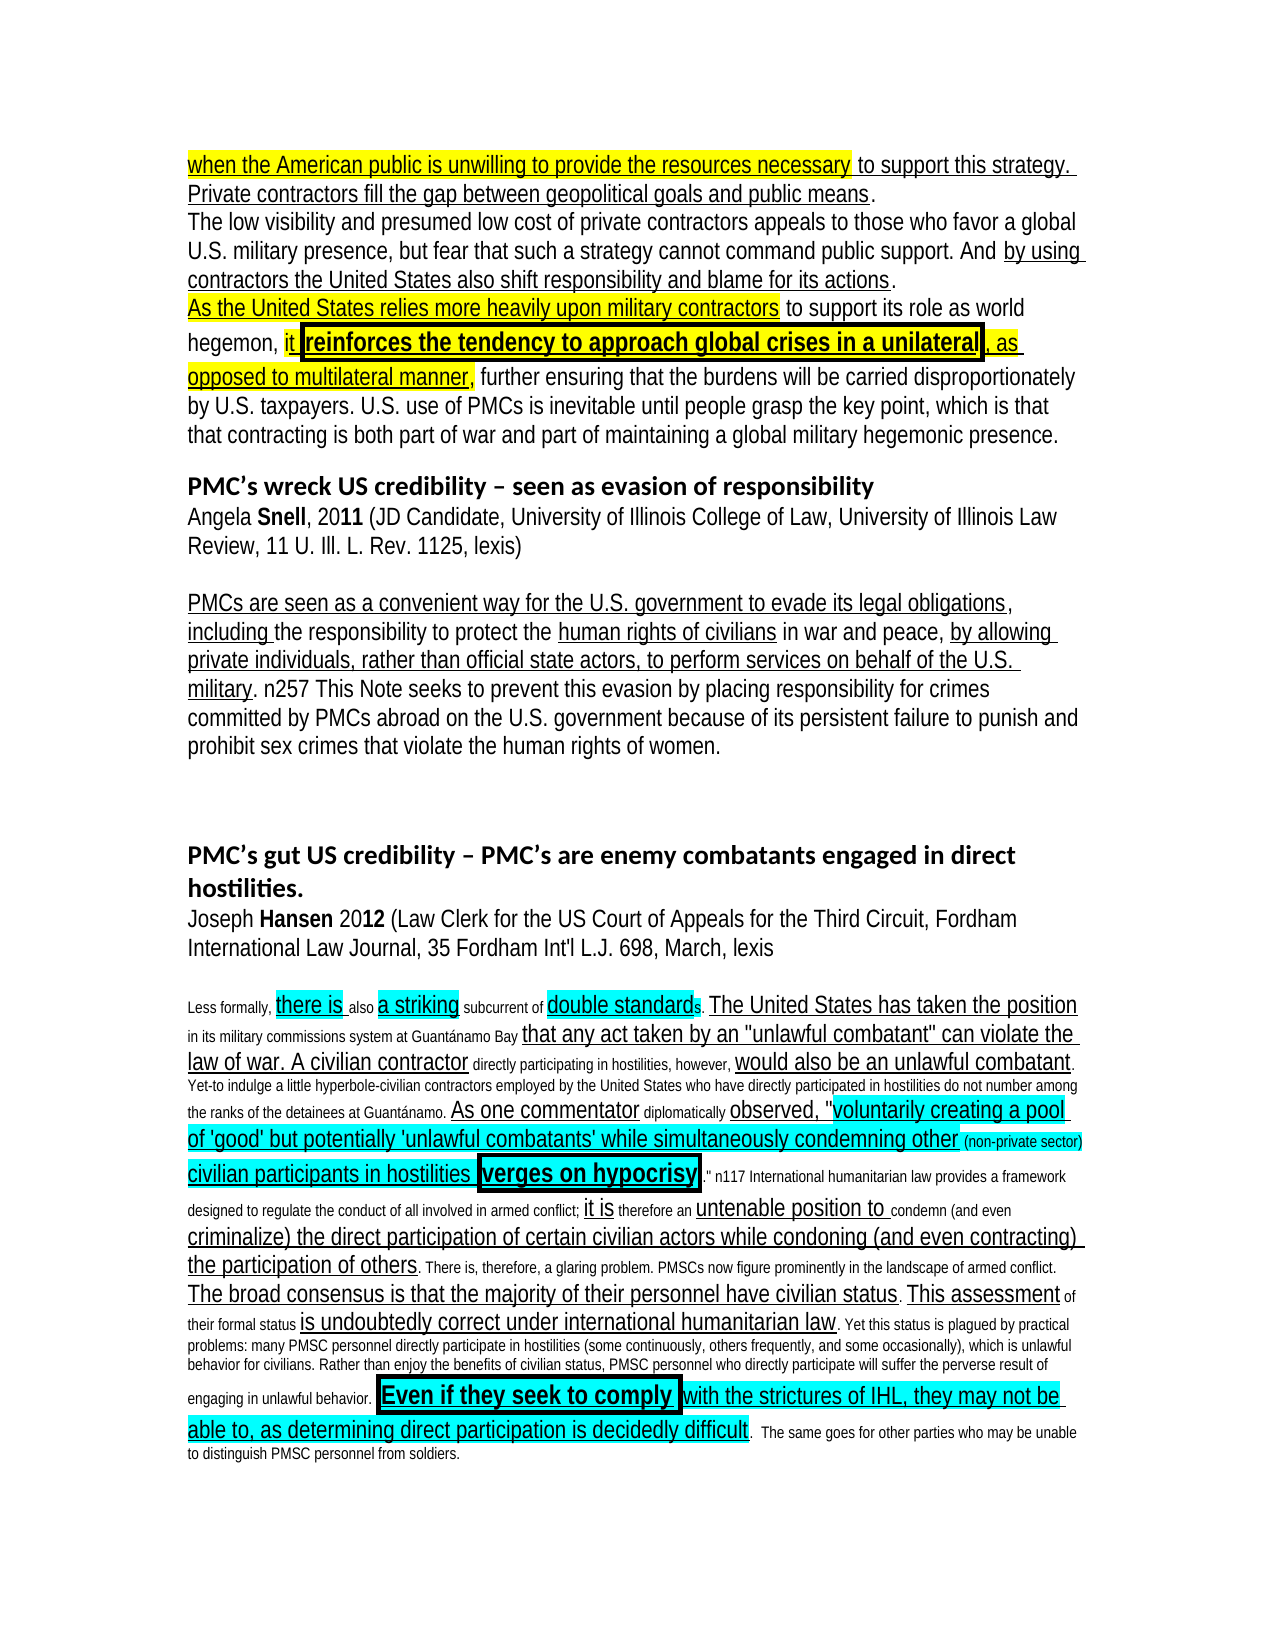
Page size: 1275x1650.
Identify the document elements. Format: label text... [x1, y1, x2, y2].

subtitle PMC’s wreck US credibility – seen as evasion of responsibility [187, 469, 1087, 502]
text The low visibility and presumed low cost of private contractors appeals to those who favor a global U.S. military presence, but fear that such a strategy cannot command public support. And by using contractors the United States also shift responsibility and blame for its actions. [187, 207, 1087, 293]
text As the United States relies more heavily upon military contractors to support its role as world hegemon, it reinforces the tendency to approach global crises in a unilateral, as opposed to multilateral manner, further ensuring that the burdens will be carried disproportionately by U.S. taxpayers. U.S. use of PMCs is inevitable until people grasp the key point, which is that that contracting is both part of war and part of maintaining a global military hegemonic presence. [187, 293, 1087, 448]
text Less formally, there is also a striking subcurrent of double standards. The United States has taken the position in its military commissions system at Guantánamo Bay that any act taken by an "unlawful combatant" can violate the law of war. A civilian contractor directly participating in hostilities, however, would also be an unlawful combatant. Yet-to indulge a little hyperbole-civilian contractors employed by the United States who have directly participated in hostilities do not number among the ranks of the detainees at Guantánamo. As one commentator diplomatically observed, "voluntarily creating a pool of 'good' but potentially 'unlawful combatants' while simultaneously condemning other (non-private sector) civilian participants in hostilities verges on hypocrisy." n117 International humanitarian law provides a framework designed to regulate the conduct of all involved in armed conflict; it is therefore an untenable position to condemn (and even criminalize) the direct participation of certain civilian actors while condoning (and even contracting) the participation of others. There is, therefore, a glaring problem. PMSCs now figure prominently in the landscape of armed conflict. The broad consensus is that the majority of their personnel have civilian status. This assessment of their formal status is undoubtedly correct under international humanitarian law. Yet this status is plagued by practical problems: many PMSC personnel directly participate in hostilities (some continuously, others frequently, and some occasionally), which is unlawful behavior for civilians. Rather than enjoy the benefits of civilian status, PMSC personnel who directly participate will suffer the perverse result of engaging in unlawful behavior. Even if they seek to comply with the strictures of IHL, they may not be able to, as determining direct participation is decidedly difficult. The same goes for other parties who may be unable to distinguish PMSC personnel from soldiers. [187, 990, 1087, 1463]
text PMCs are seen as a convenient way for the U.S. government to evade its legal obligations, including the responsibility to protect the human rights of civilians in war and peace, by allowing private individuals, rather than official state actors, to perform services on behalf of the U.S. military. n257 This Note seeks to prevent this evasion by placing responsibility for crimes committed by PMCs abroad on the U.S. government because of its persistent failure to punish and prohibit sex crimes that violate the human rights of women. [187, 588, 1087, 760]
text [187, 150, 1087, 207]
subtitle PMC’s gut US credibility – PMC’s are enemy combatants engaged in direct hostilities. [187, 838, 1087, 904]
text Angela Snell, 2011 (JD Candidate, University of Illinois College of Law, University of Illinois Law Review, 11 U. Ill. L. Rev. 1125, lexis) [187, 502, 1087, 559]
text Joseph Hansen 2012 (Law Clerk for the US Court of Appeals for the Third Circuit, Fordham International Law Journal, 35 Fordham Int'l L.J. 698, March, lexis [187, 904, 1087, 961]
